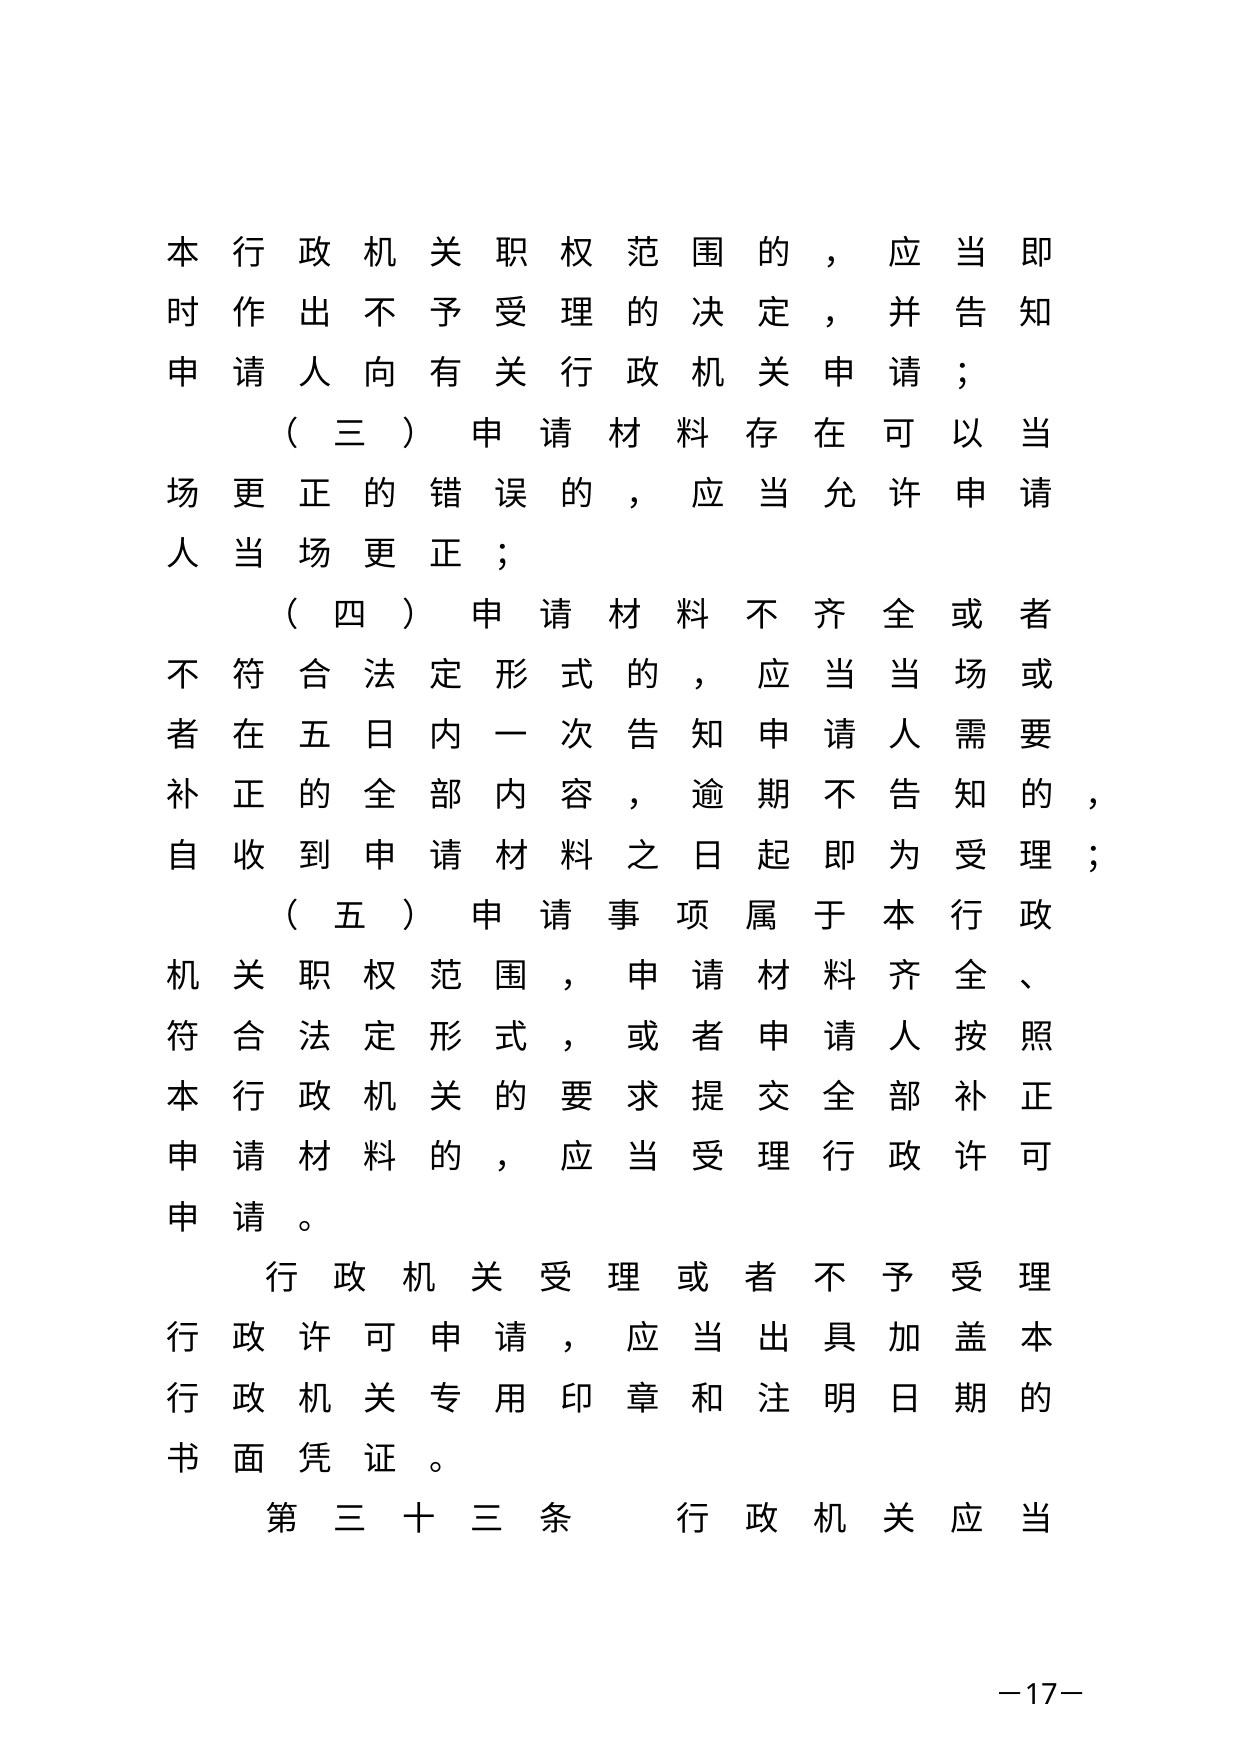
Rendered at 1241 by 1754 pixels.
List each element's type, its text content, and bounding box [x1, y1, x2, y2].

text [167, 1486, 1085, 1546]
text （四）申请材料不齐全或者不符合法定形式的，应当当场或者在五日内一次告知申请人需要补正的全部内容，逾期不告知的，自收到申请材料之日起即为受理； [167, 581, 1085, 883]
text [167, 219, 1085, 400]
text （五）申请事项属于本行政机关职权范围，申请材料齐全、符合法定形式，或者申请人按照本行政机关的要求提交全部补正申请材料的，应当受理行政许可申请。 [167, 883, 1085, 1245]
text 行政机关受理或者不予受理行政许可申请，应当出具加盖本行政机关专用印章和注明日期的书面凭证。 [167, 1245, 1085, 1486]
text （三）申请材料存在可以当场更正的错误的，应当允许申请人当场更正； [167, 400, 1085, 581]
